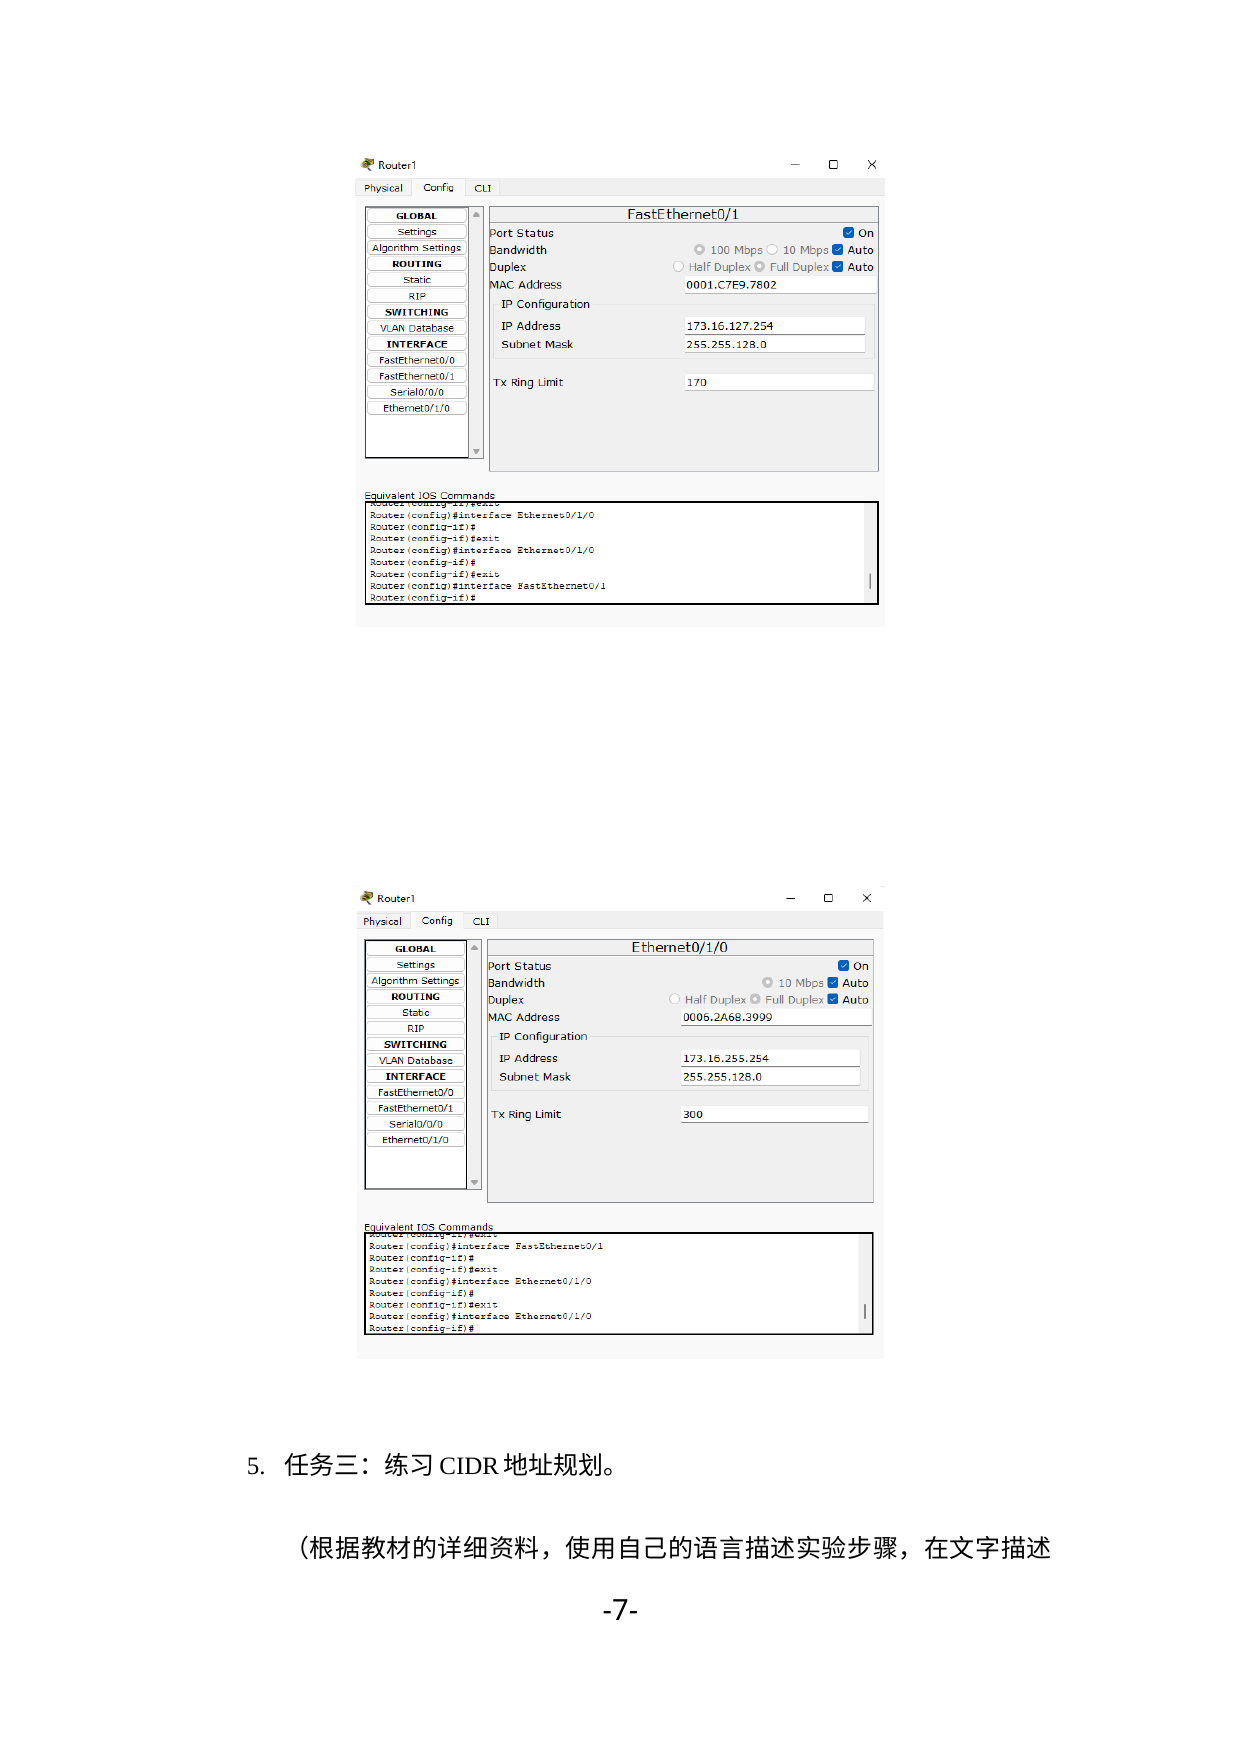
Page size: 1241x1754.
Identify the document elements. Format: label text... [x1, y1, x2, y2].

picture [355, 154, 885, 627]
list 任务三：练习CIDR地址规划。 [247, 1431, 1053, 1496]
picture [356, 886, 884, 1359]
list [284, 1514, 1053, 1579]
